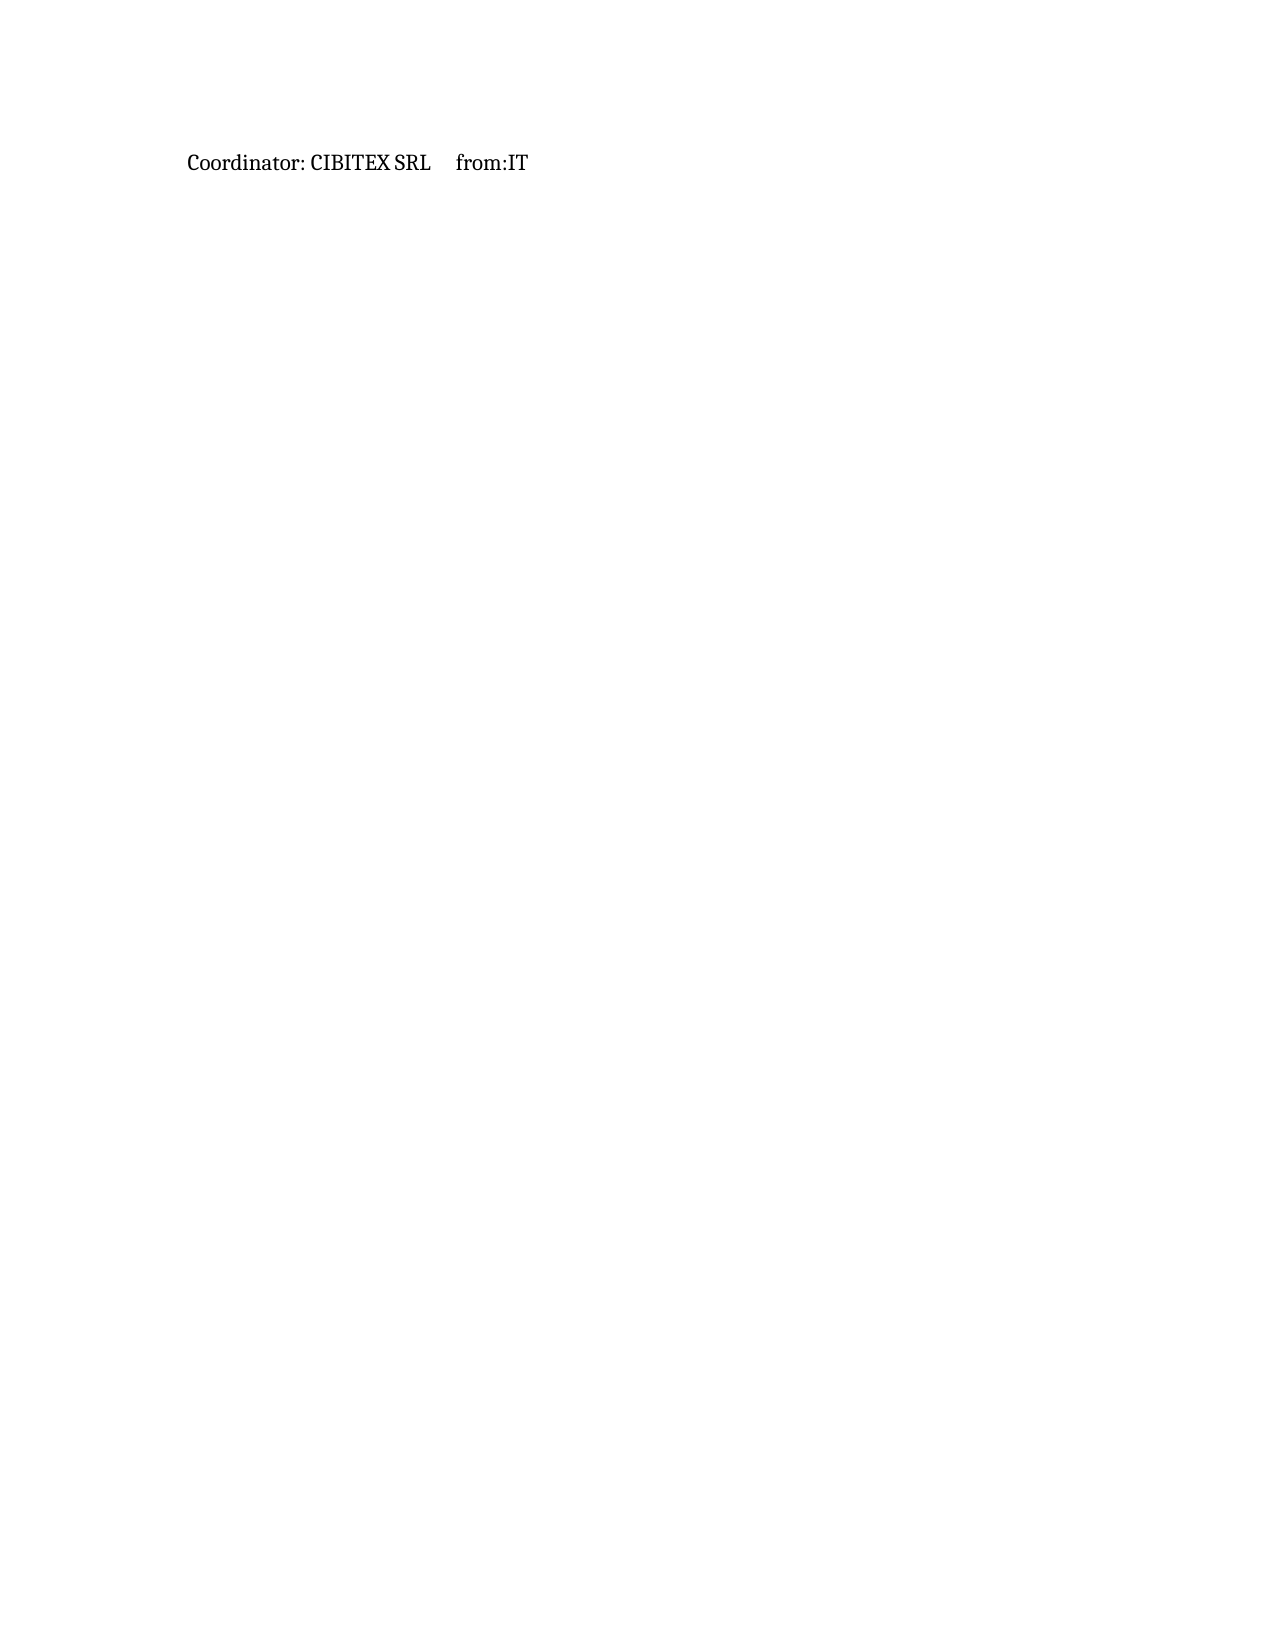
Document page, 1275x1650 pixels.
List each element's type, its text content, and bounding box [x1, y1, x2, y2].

text Coordinator: CIBITEX SRL from:IT [187, 150, 1087, 176]
